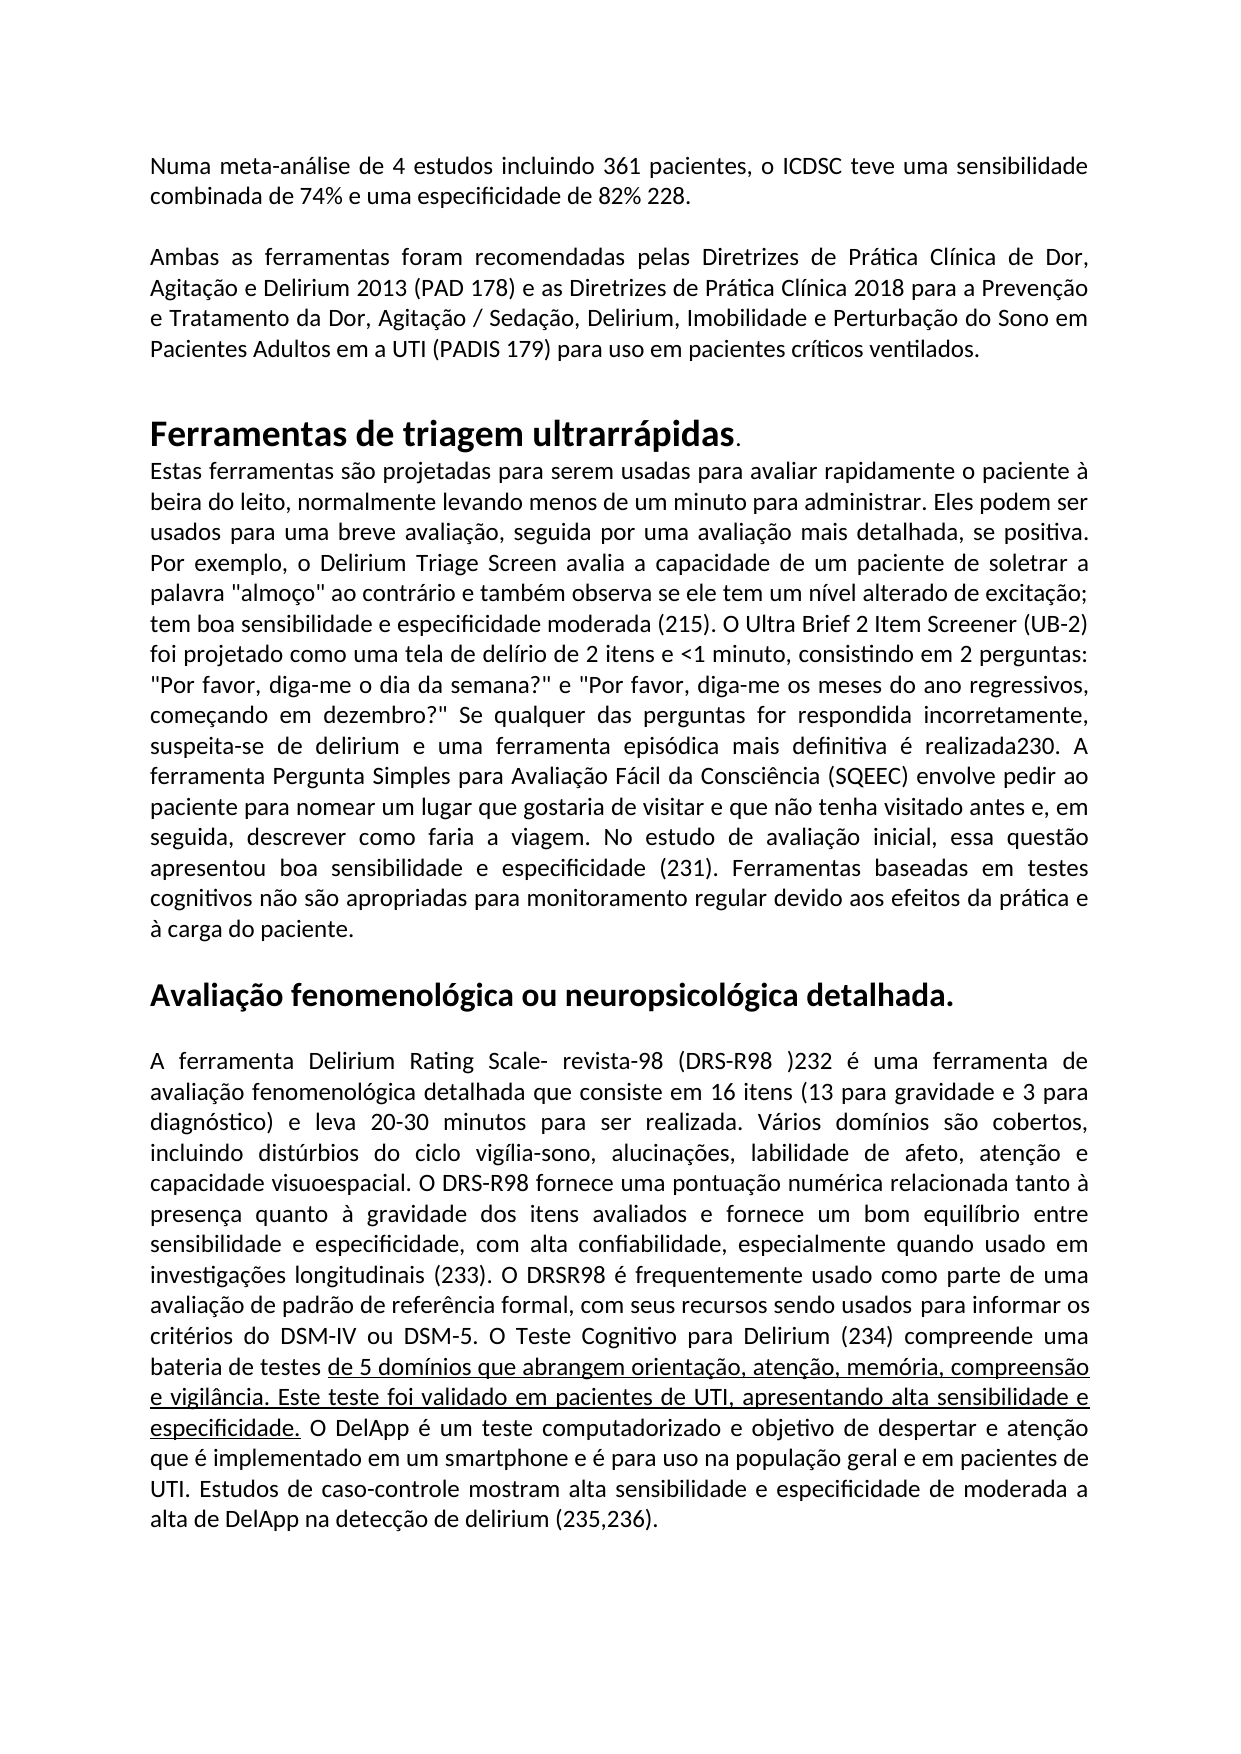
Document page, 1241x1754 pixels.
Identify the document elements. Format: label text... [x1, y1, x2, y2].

text A ferramenta Delirium Rating Scale- revista-98 (DRS-R98 )232 é uma ferramenta de avaliação fenomenológica detalhada que consiste em 16 itens (13 para gravidade e 3 para diagnóstico) e leva 20-30 minutos para ser realizada. Vários domínios são cobertos, incluindo distúrbios do ciclo vigília-sono, alucinações, labilidade de afeto, atenção e capacidade visuoespacial. O DRS-R98 fornece uma pontuação numérica relacionada tanto à presença quanto à gravidade dos itens avaliados e fornece um bom equilíbrio entre sensibilidade e especificidade, com alta confiabilidade, especialmente quando usado em investigações longitudinais (233). O DRSR98 é frequentemente usado como parte de uma avaliação de padrão de referência formal, com seus recursos sendo usados ​​para informar os critérios do DSM-IV ou DSM-5. O Teste Cognitivo para Delirium (234) compreende uma bateria de testes de 5 domínios que abrangem orientação, atenção, memória, compreensão e vigilância. Este teste foi validado em pacientes de UTI, apresentando alta sensibilidade e especificidade. O DelApp é um teste computadorizado e objetivo de despertar e atenção que é implementado em um smartphone e é para uso na população geral e em pacientes de UTI. Estudos de caso-controle mostram alta sensibilidade e especificidade de moderada a alta de DelApp na detecção de delirium (235,236). [150, 1409, 1090, 1534]
text Avaliação fenomenológica ou neuropsicológica detalhada. [150, 974, 1090, 1015]
text A ferramenta Delirium Rating Scale- revista-98 (DRS-R98 )232 é uma ferramenta de avaliação fenomenológica detalhada que consiste em 16 itens (13 para gravidade e 3 para diagnóstico) e leva 20-30 minutos para ser realizada. Vários domínios são cobertos, incluindo distúrbios do ciclo vigília-sono, alucinações, labilidade de afeto, atenção e capacidade visuoespacial. O DRS-R98 fornece uma pontuação numérica relacionada tanto à presença quanto à gravidade dos itens avaliados e fornece um bom equilíbrio entre sensibilidade e especificidade, com alta confiabilidade, especialmente quando usado em investigações longitudinais (233). O DRSR98 é frequentemente usado como parte de uma avaliação de padrão de referência formal, com seus recursos sendo usados ​​para informar os critérios do DSM-IV ou DSM-5. O Teste Cognitivo para Delirium (234) compreende uma bateria de testes de 5 domínios que abrangem orientação, atenção, memória, compreensão e vigilância. Este teste foi validado em pacientes de UTI, apresentando alta sensibilidade e especificidade. O DelApp é um teste computadorizado e objetivo de despertar e atenção que é implementado em um smartphone e é para uso na população geral e em pacientes de UTI. Estudos de caso-controle mostram alta sensibilidade e especificidade de moderada a alta de DelApp na detecção de delirium (235,236). [150, 1045, 1090, 1407]
text Ambas as ferramentas foram recomendadas pelas Diretrizes de Prática Clínica de Dor, Agitação e Delirium 2013 (PAD 178) e as Diretrizes de Prática Clínica 2018 para a Prevenção e Tratamento da Dor, Agitação / Sedação, Delirium, Imobilidade e Perturbação do Sono em Pacientes Adultos em a UTI (PADIS 179) para uso em pacientes críticos ventilados. [150, 242, 1090, 364]
text Ferramentas de triagem ultrarrápidas. [150, 409, 1090, 455]
text Estas ferramentas são projetadas para serem usadas para avaliar rapidamente o paciente à beira do leito, normalmente levando menos de um minuto para administrar. Eles podem ser usados ​​para uma breve avaliação, seguida por uma avaliação mais detalhada, se positiva. Por exemplo, o Delirium Triage Screen avalia a capacidade de um paciente de soletrar a palavra "almoço" ao contrário e também observa se ele tem um nível alterado de excitação; tem boa sensibilidade e especificidade moderada (215). O Ultra Brief 2 Item Screener (UB-2) foi projetado como uma tela de delírio de 2 itens e <1 minuto, consistindo em 2 perguntas: "Por favor, diga-me o dia da semana?" e "Por favor, diga-me os meses do ano regressivos, começando em dezembro?" Se qualquer das perguntas for respondida incorretamente, suspeita-se de delirium e uma ferramenta episódica mais definitiva é realizada230. A ferramenta Pergunta Simples para Avaliação Fácil da Consciência (SQEEC) envolve pedir ao paciente para nomear um lugar que gostaria de visitar e que não tenha visitado antes e, em seguida, descrever como faria a viagem. No estudo de avaliação inicial, essa questão apresentou boa sensibilidade e especificidade (231). Ferramentas baseadas em testes cognitivos não são apropriadas para monitoramento regular devido aos efeitos da prática e à carga do paciente. [150, 455, 1090, 944]
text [150, 150, 1090, 211]
